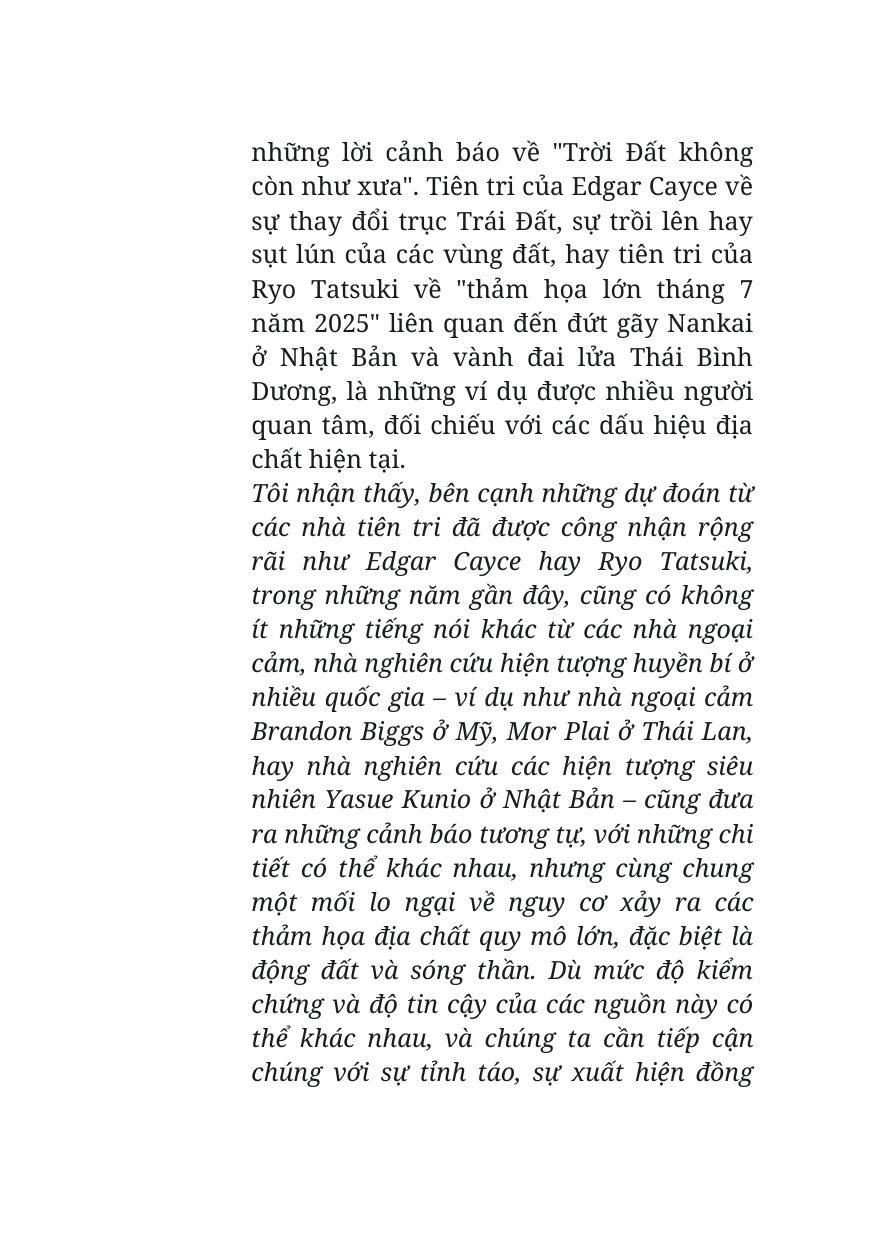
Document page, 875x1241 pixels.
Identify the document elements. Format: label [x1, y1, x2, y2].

list [208, 135, 754, 1089]
